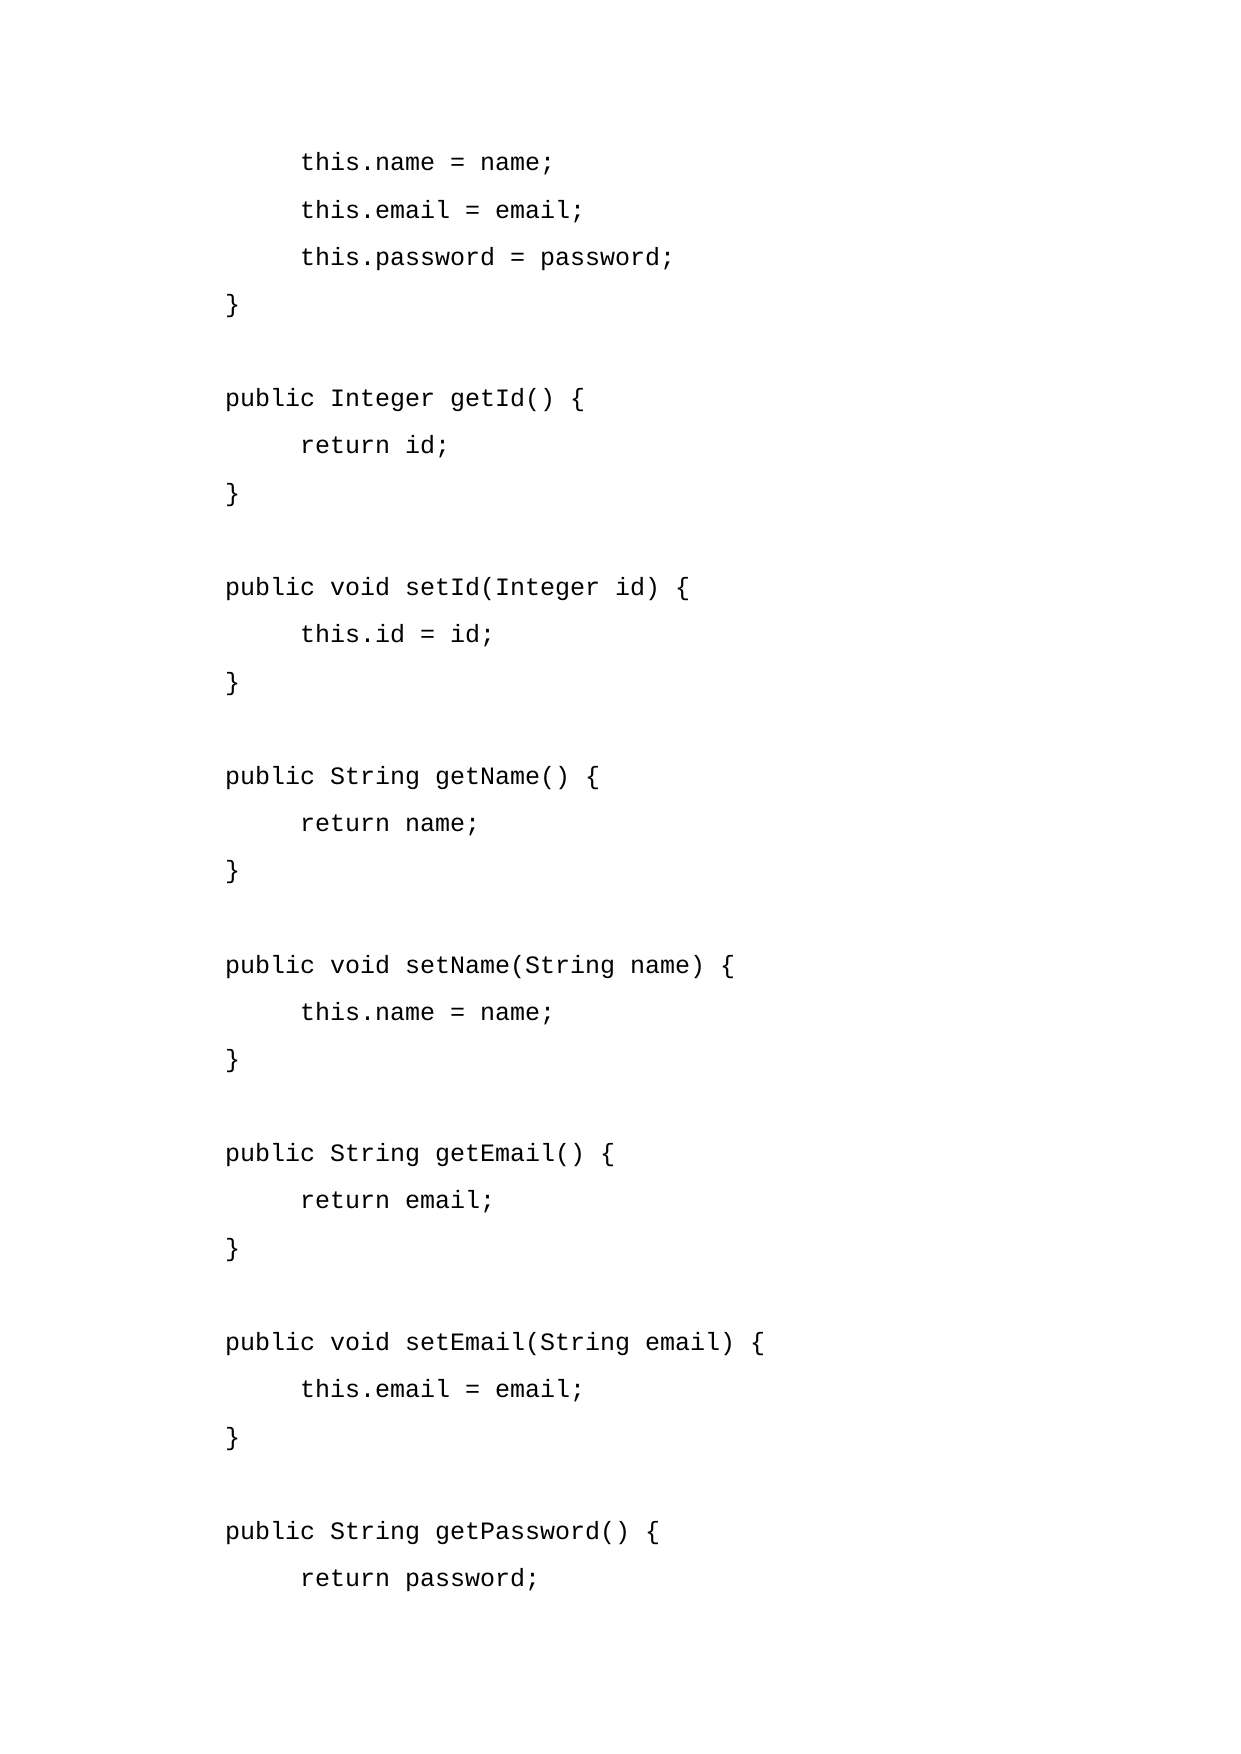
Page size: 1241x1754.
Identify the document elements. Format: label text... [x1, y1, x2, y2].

text public String getPassword() { [150, 1518, 1090, 1547]
text public void setId(Integer id) { [150, 575, 1090, 603]
text return email; [150, 1188, 1090, 1216]
text public void setEmail(String email) { [150, 1330, 1090, 1358]
text public String getEmail() { [150, 1141, 1090, 1169]
text public String getName() { [150, 763, 1090, 792]
text } [150, 1047, 1090, 1075]
text this.id = id; [150, 622, 1090, 650]
text public void setName(String name) { [150, 952, 1090, 981]
text } [150, 292, 1090, 320]
text this.email = email; [150, 197, 1090, 226]
text } [150, 669, 1090, 697]
text this.email = email; [150, 1377, 1090, 1405]
text } [150, 480, 1090, 509]
text } [150, 1424, 1090, 1452]
text } [150, 1235, 1090, 1264]
text } [150, 858, 1090, 886]
text public Integer getId() { [150, 386, 1090, 414]
text this.name = name; [150, 150, 1090, 178]
text return name; [150, 811, 1090, 839]
text return password; [150, 1566, 1090, 1594]
text this.password = password; [150, 244, 1090, 273]
text return id; [150, 433, 1090, 461]
text this.name = name; [150, 999, 1090, 1028]
